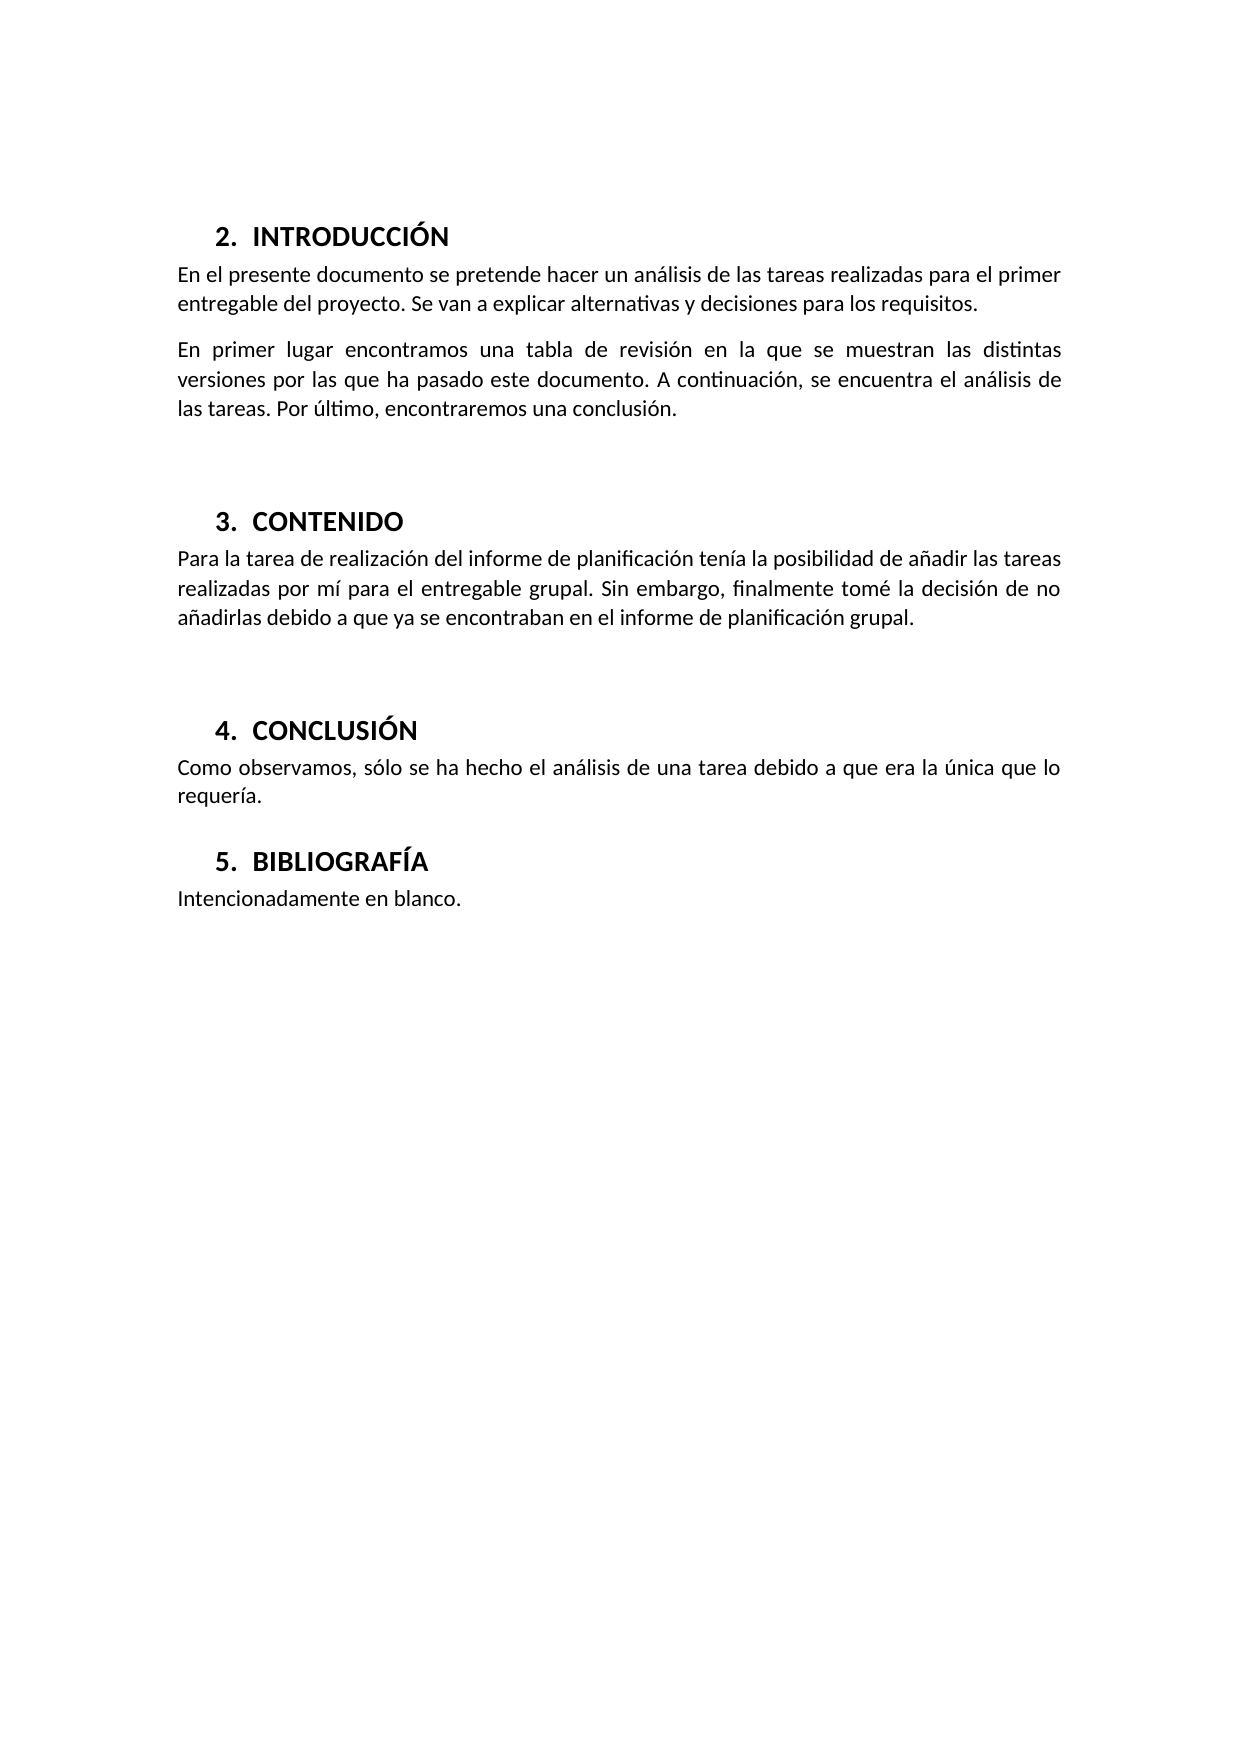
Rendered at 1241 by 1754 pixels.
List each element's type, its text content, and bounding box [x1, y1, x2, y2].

text Para la tarea de realización del informe de planificación tenía la posibilidad de añadir las tareas realizadas por mí para el entregable grupal. Sin embargo, finalmente tomé la decisión de no añadirlas debido a que ya se encontraban en el informe de planificación grupal. [177, 544, 1063, 631]
text En el presente documento se pretende hacer un análisis de las tareas realizadas para el primer entregable del proyecto. Se van a explicar alternativas y decisiones para los requisitos. [177, 260, 1063, 317]
subtitle Introducción [215, 218, 1063, 254]
text Intencionadamente en blanco. [177, 884, 1063, 912]
text En primer lugar encontramos una tabla de revisión en la que se muestran las distintas versiones por las que ha pasado este documento. A continuación, se encuentra el análisis de las tareas. Por último, encontraremos una conclusión. [177, 335, 1063, 422]
subtitle BIBLIOGRAFÍA [215, 843, 1063, 878]
subtitle CONCLUSIÓN [215, 712, 1063, 747]
subtitle CONTENIDO [215, 503, 1063, 538]
text Como observamos, sólo se ha hecho el análisis de una tarea debido a que era la única que lo requería. [177, 753, 1063, 809]
